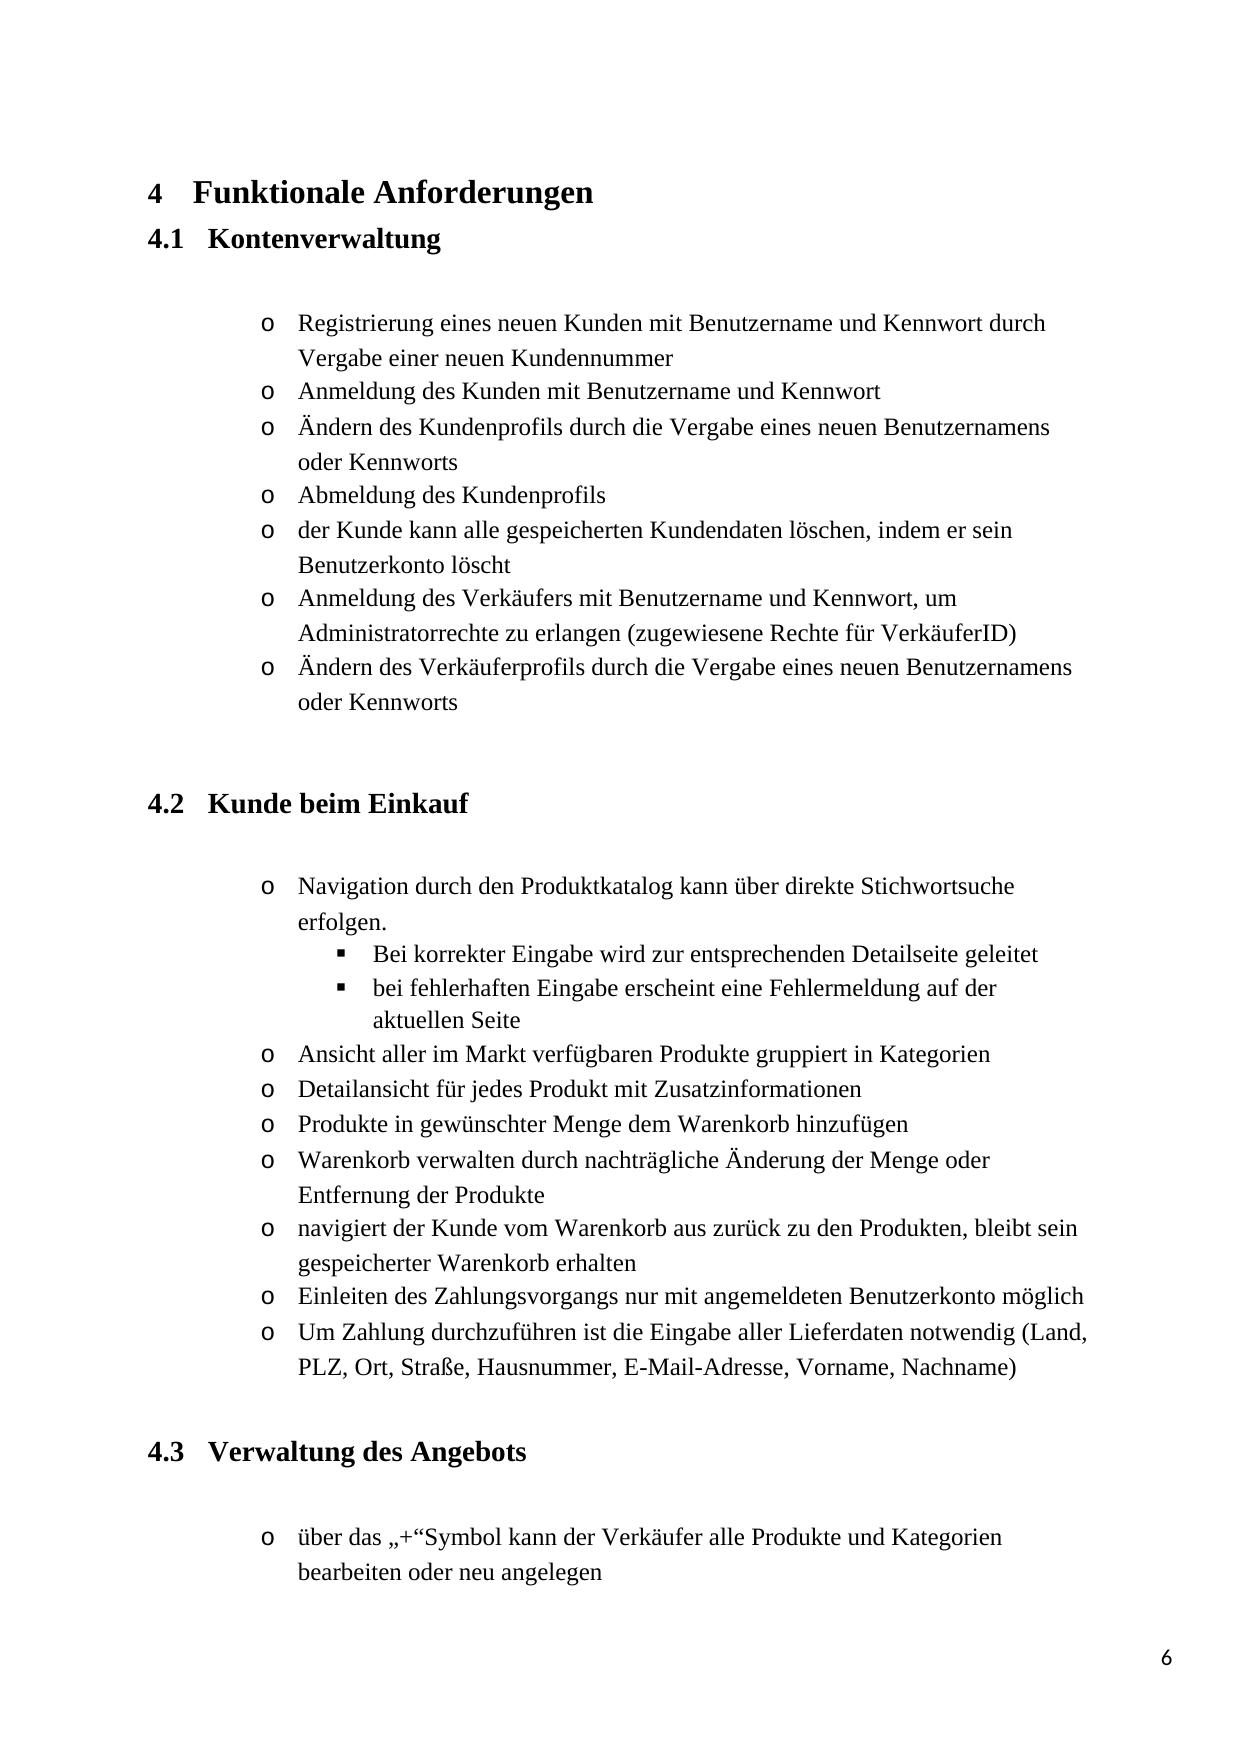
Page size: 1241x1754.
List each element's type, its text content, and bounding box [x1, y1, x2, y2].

list Warenkorb verwalten durch nachträgliche Änderung der Menge oder Entfernung der Produkte [260, 1145, 1093, 1209]
list bei fehlerhaften Eingabe erscheint eine Fehlermeldung auf der aktuellen Seite [335, 973, 1093, 1034]
list Um Zahlung durchzuführen ist die Eingabe aller Lieferdaten notwendig (Land, PLZ, Ort, Straße, Hausnummer, E-Mail-Adresse, Vorname, Nachname) [260, 1317, 1093, 1380]
list Ansicht aller im Markt verfügbaren Produkte gruppiert in Kategorien [260, 1039, 1093, 1069]
list Registrierung eines neuen Kunden mit Benutzername und Kennwort durch Vergabe einer neuen Kundennummer [260, 308, 1093, 372]
list Produkte in gewünschter Menge dem Warenkorb hinzufügen [260, 1109, 1093, 1140]
list Navigation durch den Produktkatalog kann über direkte Stichwortsuche erfolgen. [260, 871, 1093, 935]
list Ändern des Verkäuferprofils durch die Vergabe eines neuen Benutzernamens oder Kennworts [260, 652, 1093, 715]
list Anmeldung des Verkäufers mit Benutzername und Kennwort, um Administratorrechte zu erlangen (zugewiesene Rechte für VerkäuferID) [260, 583, 1093, 647]
list Bei korrekter Eingabe wird zur entsprechenden Detailseite geleitet [335, 939, 1093, 968]
subtitle Verwaltung des Angebots [148, 1434, 1093, 1468]
subtitle Kunde beim Einkauf [148, 786, 1093, 819]
subtitle Kontenverwaltung [148, 221, 1093, 254]
list Einleiten des Zahlungsvorgangs nur mit angemeldeten Benutzerkonto möglich [260, 1281, 1093, 1312]
list über das „+“Symbol kann der Verkäufer alle Produkte und Kategorien bearbeiten oder neu angelegen [260, 1522, 1093, 1586]
list Abmeldung des Kundenprofils [260, 480, 1093, 511]
list Anmeldung des Kunden mit Benutzername und Kennwort [260, 376, 1093, 407]
list der Kunde kann alle gespeicherten Kundendaten löschen, indem er sein Benutzerkonto löscht [260, 515, 1093, 579]
list Ändern des Kundenprofils durch die Vergabe eines neuen Benutzernamens oder Kennworts [260, 412, 1093, 476]
list Detailansicht für jedes Produkt mit Zusatzinformationen [260, 1074, 1093, 1105]
subtitle Funktionale Anforderungen [148, 173, 1093, 211]
list navigiert der Kunde vom Warenkorb aus zurück zu den Produkten, bleibt sein gespeicherter Warenkorb erhalten [260, 1213, 1093, 1277]
